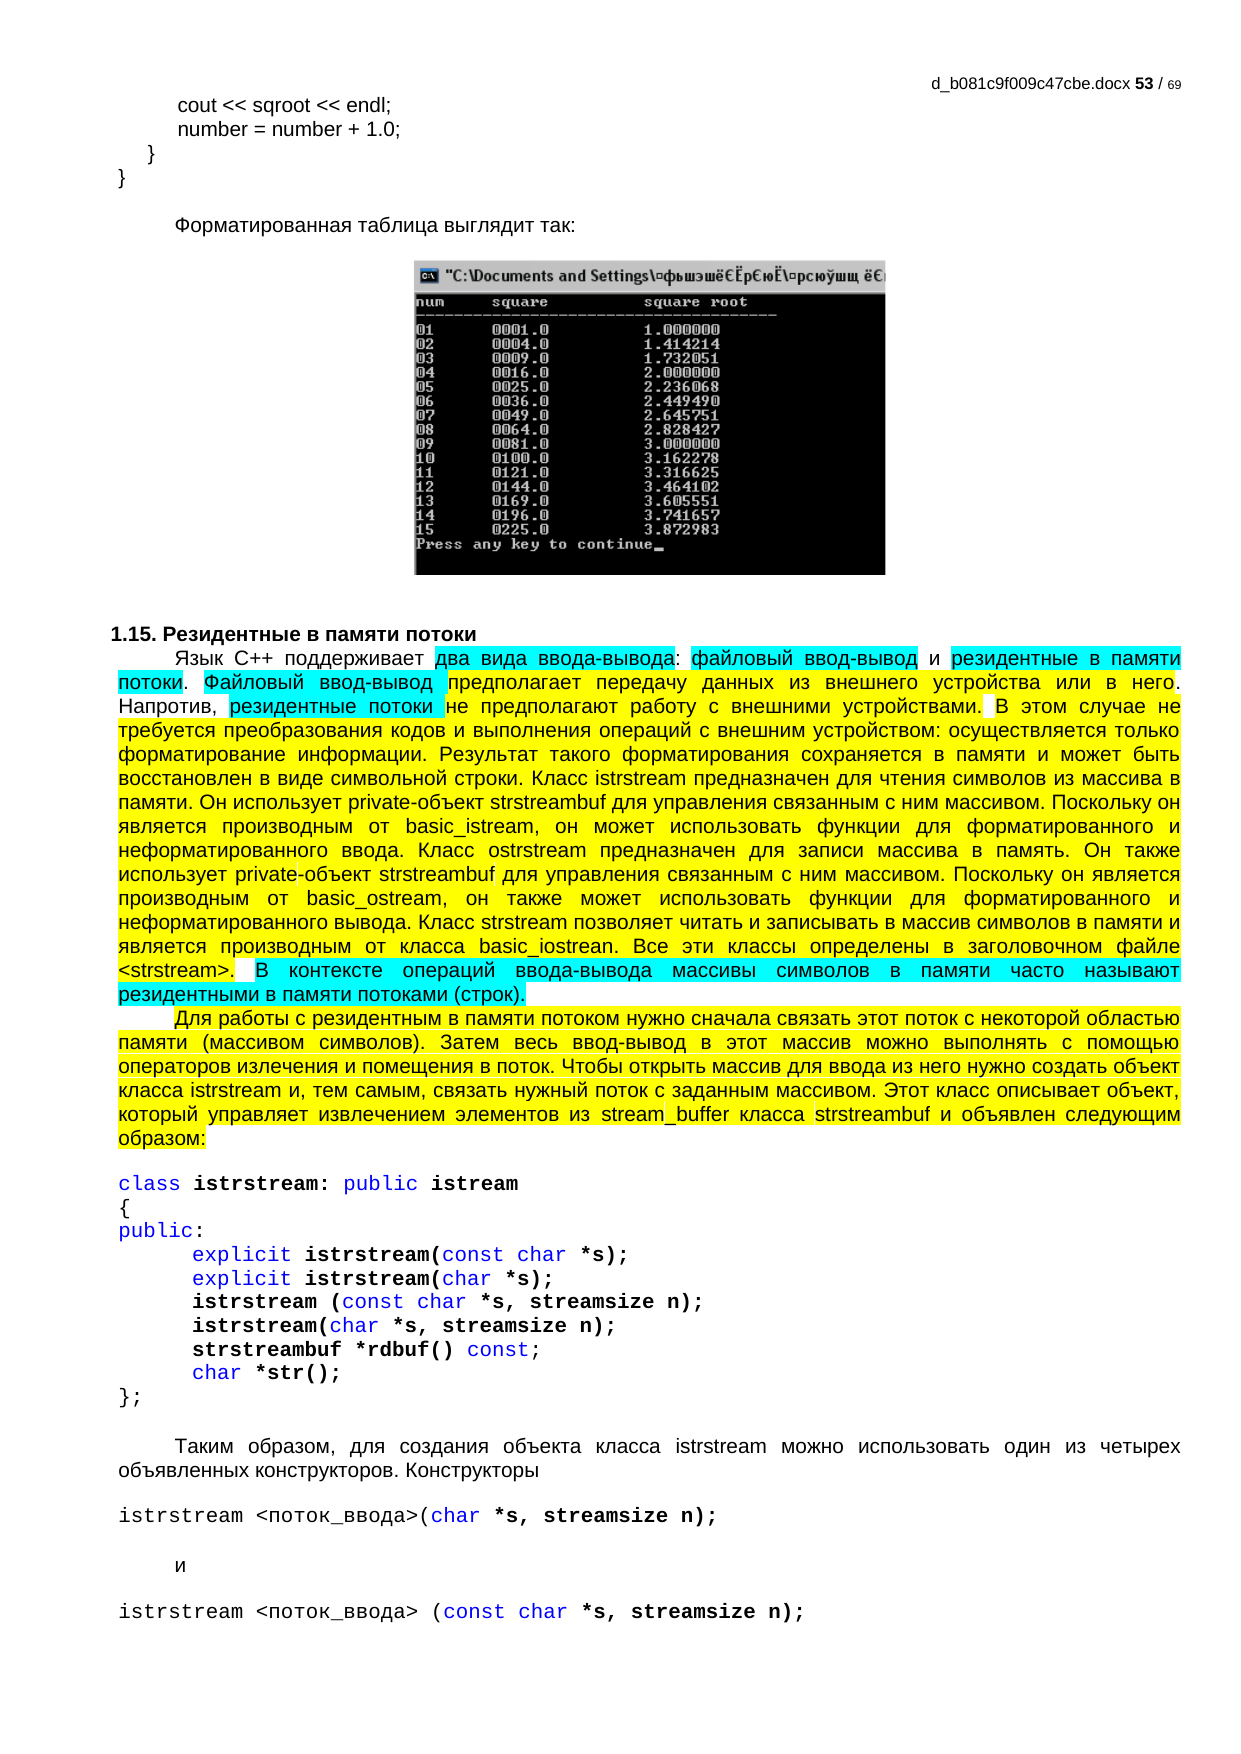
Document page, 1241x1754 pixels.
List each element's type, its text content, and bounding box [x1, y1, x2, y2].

text Таким образом, для создания объекта класса istrstream можно использовать один из четырех объявленных конструкторов. Конструкторы [118, 1434, 1181, 1482]
text istrstream <поток_ввода>(char *s, streamsize n); [118, 1506, 1181, 1529]
text number = number + 1.0; [118, 117, 1181, 141]
text explicit istrstream(const char *s); [118, 1244, 1181, 1268]
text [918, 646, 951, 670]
text istrstream <поток_ввода> (const char *s, streamsize n); [118, 1601, 1181, 1625]
text Форматированная таблица выглядит так: [118, 213, 1181, 237]
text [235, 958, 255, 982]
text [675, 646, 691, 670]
picture [413, 260, 886, 575]
text и [118, 1553, 1181, 1577]
text char *str(); [118, 1362, 1181, 1386]
text istrstream (const char *s, streamsize n); [118, 1291, 1181, 1315]
text istrstream(char *s, streamsize n); [118, 1315, 1181, 1339]
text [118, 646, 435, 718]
text class istrstream: public istream [118, 1173, 1181, 1197]
text }; [118, 1386, 1181, 1410]
text public: [118, 1221, 1181, 1244]
text } [118, 141, 1181, 165]
text } [118, 165, 1181, 189]
subtitle Резидентные в памяти потоки [162, 622, 1181, 646]
text strstreambuf *rdbuf() const; [118, 1339, 1181, 1362]
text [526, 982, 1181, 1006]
text { [118, 1197, 1181, 1221]
text Для работы с резидентным в памяти потоком нужно сначала связать этот поток с некоторой областью памяти (массивом символов). Затем весь ввод-вывод в этот массив можно выполнять с помощью операторов излечения и помещения в поток. Чтобы открыть массив для ввода из него нужно создать объект класса istrstream и, тем самым, связать нужный поток с заданным массивом. Этот класс описывает объект, который управляет извлечением элементов из stream_buffer класса strstreambuf и объявлен следующим образом: [206, 1101, 1181, 1149]
text explicit istrstream(char *s); [118, 1268, 1181, 1291]
text cout << sqroot << endl; [118, 93, 1181, 117]
